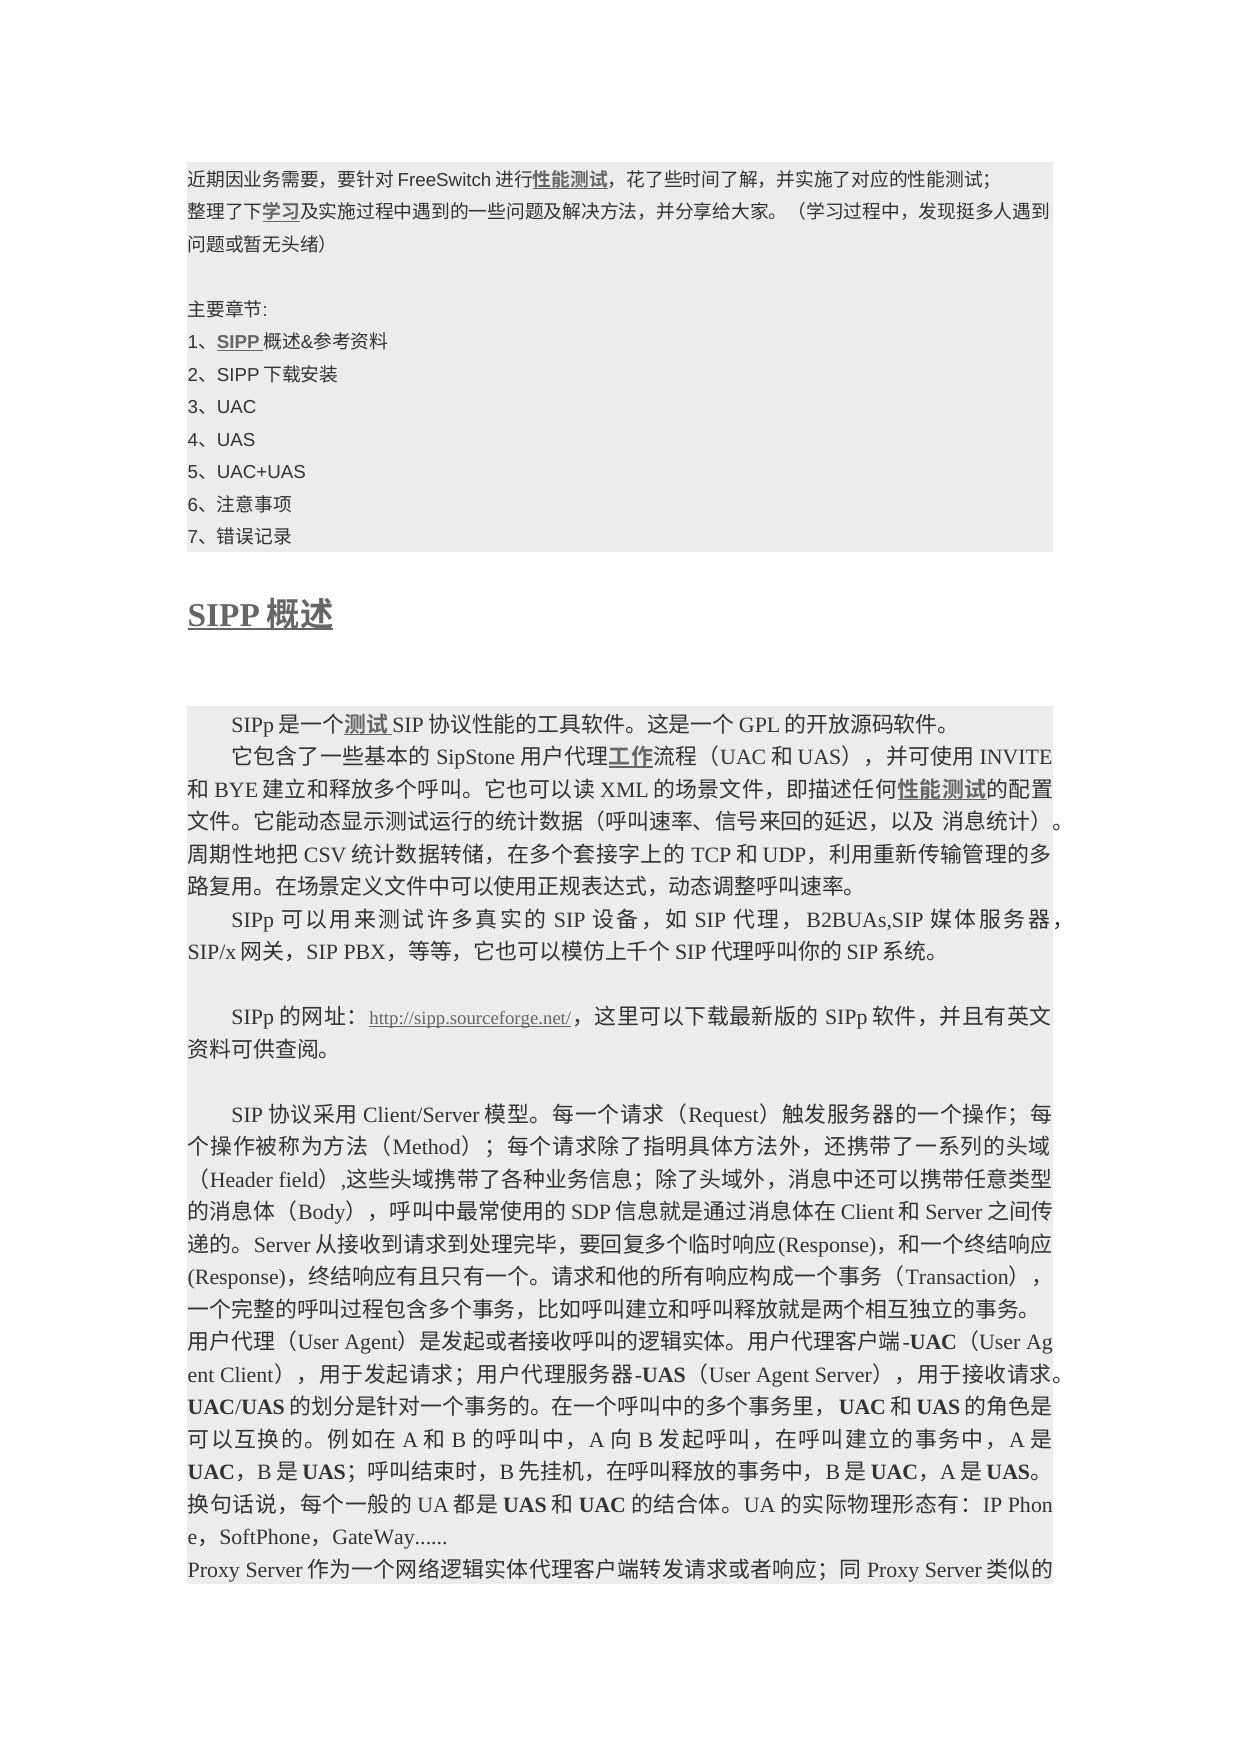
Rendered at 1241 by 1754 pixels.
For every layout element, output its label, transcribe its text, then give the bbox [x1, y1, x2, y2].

text 7、错误记录 [187, 519, 1053, 552]
text 2、SIPP下载安装 [187, 357, 1053, 389]
text 整理了下学习及实施过程中遇到的一些问题及解决方法，并分享给大家。（学习过程中，发现挺多人遇到问题或暂无头绪） [187, 194, 1053, 259]
text 它包含了一些基本的SipStone用户代理工作流程（UAC和UAS），并可使用INVITE和BYE建立和释放多个呼叫。它也可以读XML的场景文件，即描述任何性能测试的配置文件。它能动态显示测试运行的统计数据（呼叫速率、信号来回的延迟，以及 消息统计）。周期性地把CSV统计数据转储，在多个套接字上的TCP和UDP，利用重新传输管理的多路复用。在场景定义文件中可以使用正规表达式，动态调整呼叫速率。 [187, 739, 1053, 901]
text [187, 1096, 1053, 1584]
text 4、UAS [187, 422, 1053, 454]
text 3、UAC [187, 389, 1053, 422]
text 5、UAC+UAS [187, 454, 1053, 487]
text 6、注意事项 [187, 487, 1053, 519]
text 近期因业务需要，要针对FreeSwitch进行性能测试，花了些时间了解，并实施了对应的性能测试； [187, 162, 1053, 194]
text SIPp是一个测试SIP协议性能的工具软件。这是一个GPL的开放源码软件。 [187, 706, 1053, 739]
subtitle SIPP概述 [187, 579, 1053, 644]
text 1、SIPP概述&参考资料 [187, 324, 1053, 357]
text SIPp的网址：http://sipp.sourceforge.net/，这里可以下载最新版的SIPp软件，并且有英文资料可供查阅。 [187, 999, 1053, 1064]
text SIPp可以用来测试许多真实的SIP设备，如SIP代理，B2BUAs,SIP媒体服务器，SIP/x网关，SIP PBX，等等，它也可以模仿上千个SIP代理呼叫你的SIP系统。 [187, 901, 1053, 966]
text 主要章节: [187, 292, 1053, 324]
